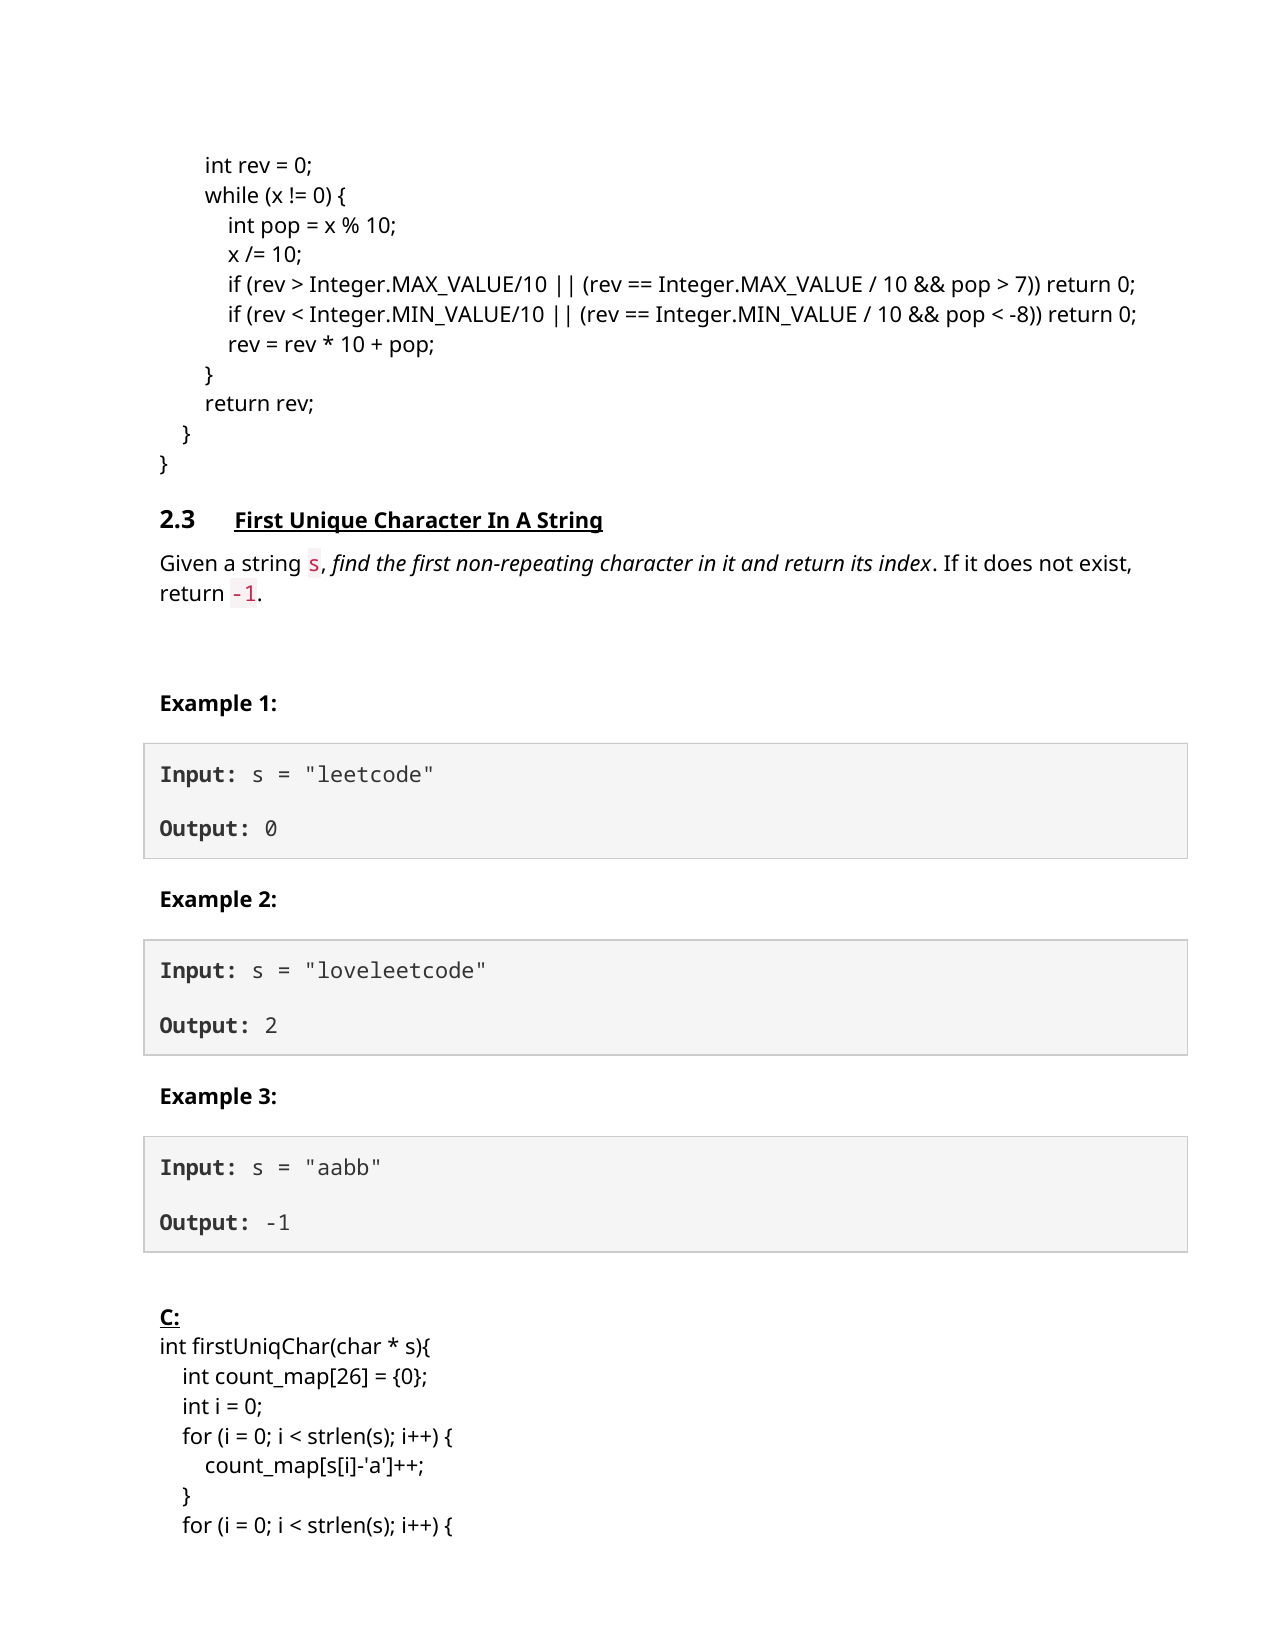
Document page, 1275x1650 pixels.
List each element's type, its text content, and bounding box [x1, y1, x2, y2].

text Output: 2 [145, 994, 1187, 1054]
text return rev; [159, 388, 1172, 418]
text } [159, 358, 1172, 388]
text } [159, 448, 1172, 478]
text } [159, 1480, 1172, 1510]
text Input: s = "loveleetcode" [145, 941, 1187, 985]
text if (rev < Integer.MIN_VALUE/10 || (rev == Integer.MIN_VALUE / 10 && pop < -8)) return 0; [159, 299, 1172, 329]
text int rev = 0; [159, 150, 1172, 180]
subtitle First Unique Character In A String [159, 502, 1172, 536]
text int firstUniqChar(char * s){ [159, 1331, 1172, 1361]
text Example 2: [159, 884, 1172, 914]
text int i = 0; [159, 1391, 1172, 1421]
text Output: -1 [145, 1191, 1187, 1251]
text Input: s = "aabb" [145, 1137, 1187, 1182]
text x /= 10; [159, 239, 1172, 269]
text while (x != 0) { [159, 180, 1172, 209]
text int count_map[26] = {0}; [159, 1361, 1172, 1391]
text Given a string s, find the first non-repeating character in it and return its index. If it does not exist, return -1. [159, 548, 1172, 608]
text rev = rev * 10 + pop; [159, 329, 1172, 358]
text Example 3: [159, 1081, 1172, 1111]
text Output: 0 [145, 797, 1187, 858]
text Input: s = "leetcode" [145, 744, 1187, 788]
text for (i = 0; i < strlen(s); i++) { [159, 1510, 1172, 1540]
text for (i = 0; i < strlen(s); i++) { [159, 1421, 1172, 1451]
text if (rev > Integer.MAX_VALUE/10 || (rev == Integer.MAX_VALUE / 10 && pop > 7)) return 0; [159, 269, 1172, 299]
text count_map[s[i]-'a']++; [159, 1451, 1172, 1480]
text Example 1: [159, 688, 1172, 717]
text } [159, 418, 1172, 448]
text C: [159, 1302, 1172, 1331]
text int pop = x % 10; [159, 209, 1172, 239]
